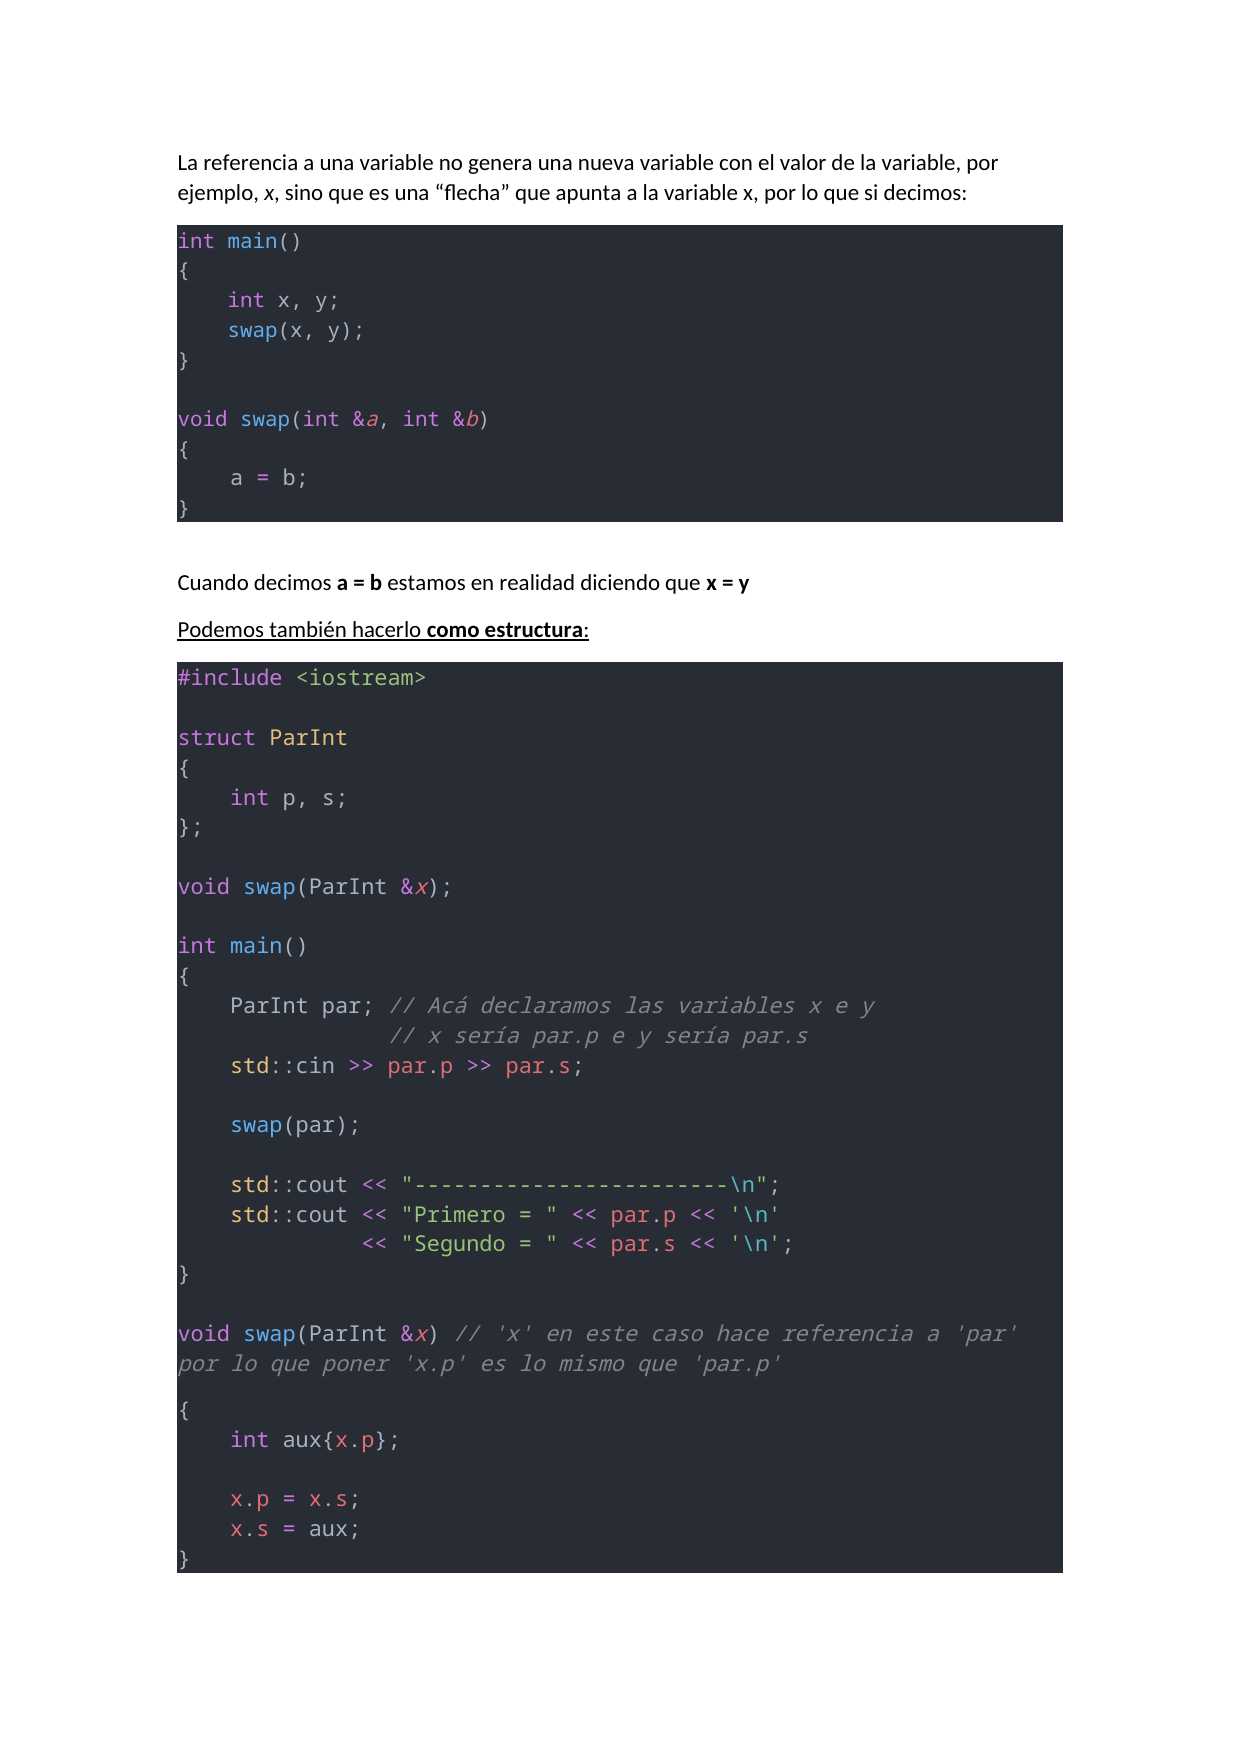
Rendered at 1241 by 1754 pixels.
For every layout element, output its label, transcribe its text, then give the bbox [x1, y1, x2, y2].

text void swap(int &a, int &b) [177, 403, 1063, 432]
text int aux{x.p}; [177, 1424, 1063, 1453]
text // x sería par.p e y sería par.s [177, 1020, 1063, 1049]
text std::cout << "------------------------\n"; [177, 1169, 1063, 1198]
text a = b; [177, 462, 1063, 492]
text int main() [177, 930, 1063, 960]
text void swap(ParInt &x); [177, 871, 1063, 901]
text { [177, 960, 1063, 990]
text #include <iostream> [177, 662, 1063, 692]
text }; [177, 811, 1063, 841]
text x.s = aux; [177, 1513, 1063, 1543]
text struct ParInt [177, 722, 1063, 752]
text { [177, 752, 1063, 781]
text swap(par); [177, 1109, 1063, 1139]
text int p, s; [177, 781, 1063, 811]
text void swap(ParInt &x) // 'x' en este caso hace referencia a 'par' por lo que poner 'x.p' es lo mismo que 'par.p' [177, 1318, 1063, 1377]
text } [177, 492, 1063, 522]
text { [177, 254, 1063, 284]
text } [177, 343, 1063, 373]
text x.p = x.s; [177, 1483, 1063, 1513]
text int main() [177, 225, 1063, 254]
text << "Segundo = " << par.s << '\n'; [177, 1228, 1063, 1258]
text ParInt par; // Acá declaramos las variables x e y [177, 990, 1063, 1020]
text { [177, 432, 1063, 462]
text swap(x, y); [177, 314, 1063, 343]
text std::cin >> par.p >> par.s; [177, 1049, 1063, 1079]
text Cuando decimos a = b estamos en realidad diciendo que x = y [177, 568, 1063, 597]
text { [177, 1394, 1063, 1424]
text } [177, 1258, 1063, 1288]
text Podemos también hacerlo como estructura: [177, 615, 1063, 643]
text } [177, 1543, 1063, 1573]
text int x, y; [177, 284, 1063, 314]
text La referencia a una variable no genera una nueva variable con el valor de la variable, por ejemplo, x, sino que es una “flecha” que apunta a la variable x, por lo que si decimos: [177, 148, 1063, 206]
text std::cout << "Primero = " << par.p << '\n' [177, 1198, 1063, 1228]
